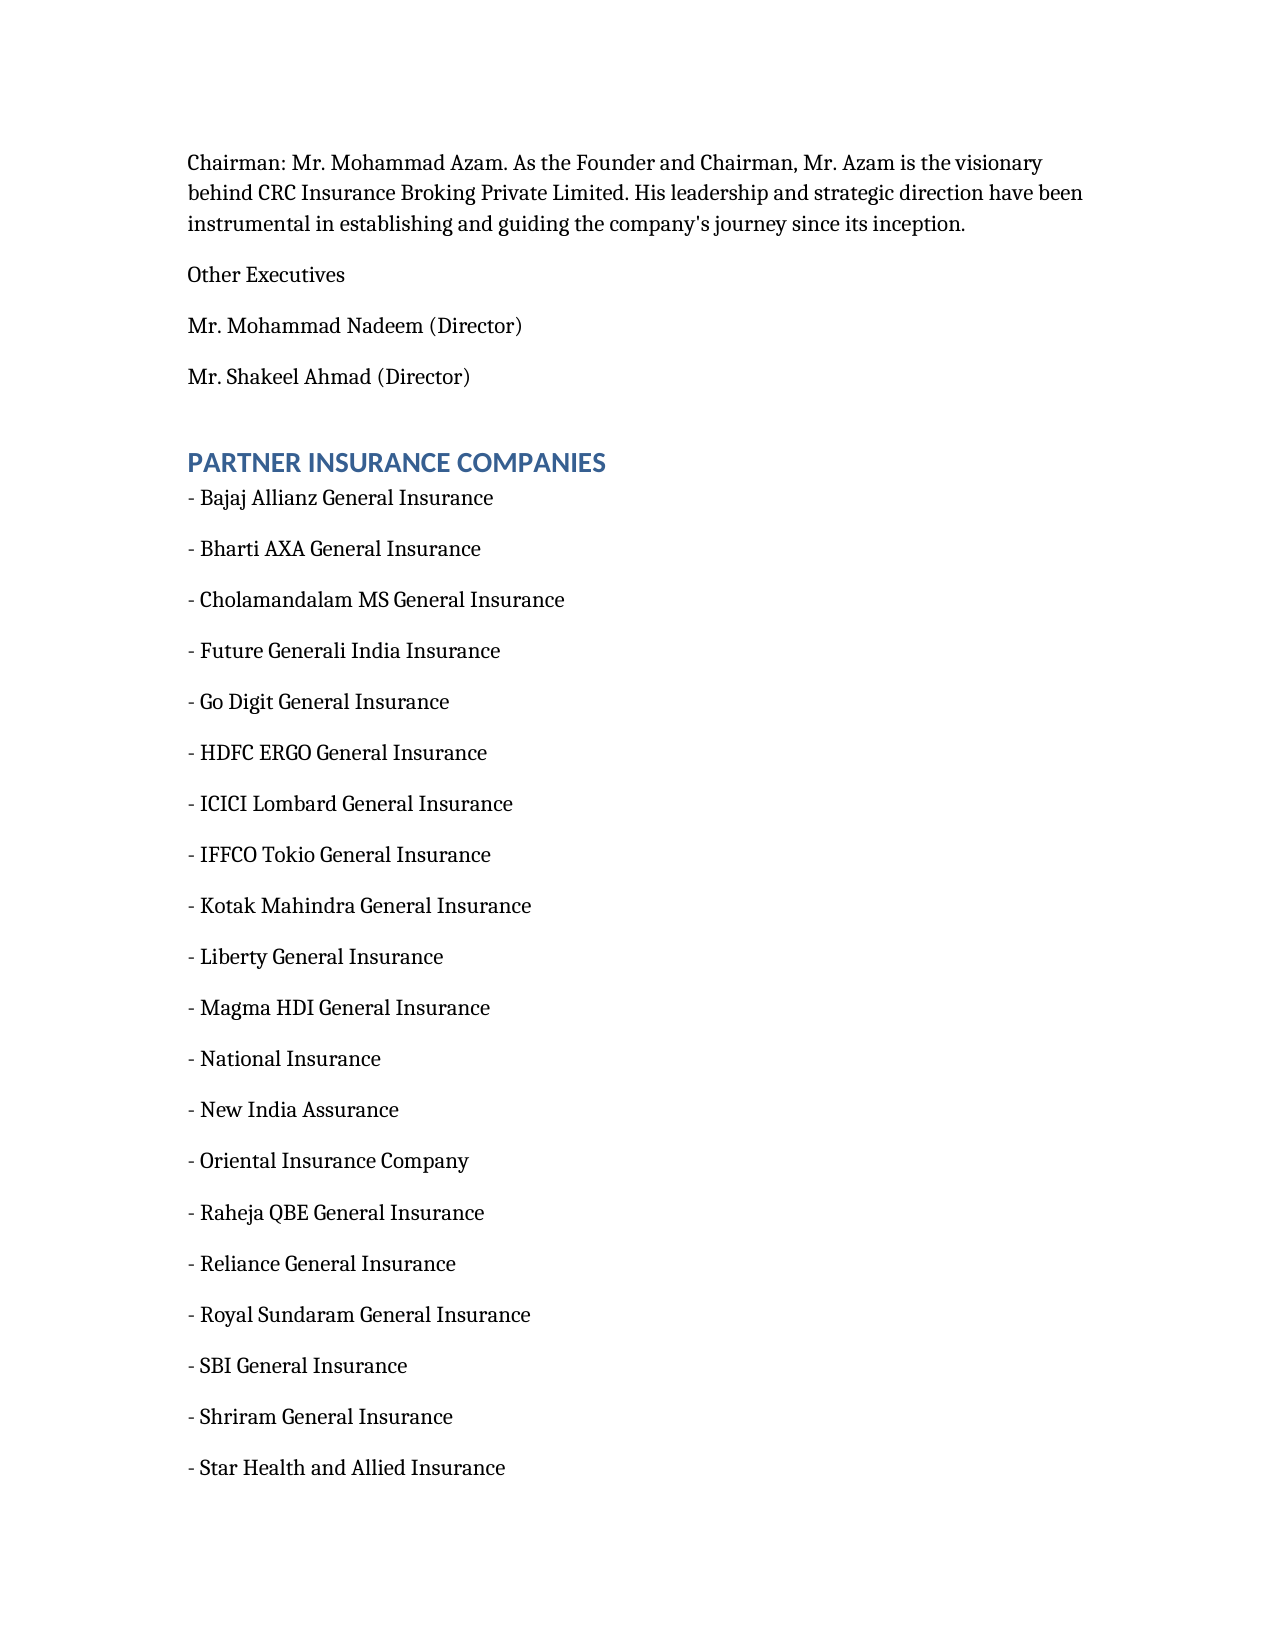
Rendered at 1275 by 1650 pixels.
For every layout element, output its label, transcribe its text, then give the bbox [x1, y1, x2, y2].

text - Future Generali India Insurance [187, 638, 1087, 664]
subtitle PARTNER INSURANCE COMPANIES [187, 444, 1087, 479]
text - HDFC ERGO General Insurance [187, 740, 1087, 766]
text - Raheja QBE General Insurance [187, 1199, 1087, 1226]
text - Oriental Insurance Company [187, 1148, 1087, 1174]
text - Bajaj Allianz General Insurance [187, 485, 1087, 511]
text - SBI General Insurance [187, 1352, 1087, 1379]
text - Kotak Mahindra General Insurance [187, 893, 1087, 919]
text - IFFCO Tokio General Insurance [187, 842, 1087, 868]
text Mr. Mohammad Nadeem (Director) [187, 312, 1087, 339]
text - Shriram General Insurance [187, 1403, 1087, 1430]
text Chairman: Mr. Mohammad Azam. As the Founder and Chairman, Mr. Azam is the visionary behind CRC Insurance Broking Private Limited. His leadership and strategic direction have been instrumental in establishing and guiding the company's journey since its inception. [187, 150, 1087, 237]
text - Liberty General Insurance [187, 944, 1087, 970]
text Mr. Shakeel Ahmad (Director) [187, 363, 1087, 390]
text - Star Health and Allied Insurance [187, 1454, 1087, 1481]
text - Reliance General Insurance [187, 1250, 1087, 1277]
text - Magma HDI General Insurance [187, 995, 1087, 1021]
text - Bharti AXA General Insurance [187, 536, 1087, 562]
text - Cholamandalam MS General Insurance [187, 587, 1087, 613]
text - ICICI Lombard General Insurance [187, 791, 1087, 817]
text - National Insurance [187, 1046, 1087, 1072]
text - New India Assurance [187, 1097, 1087, 1123]
text - Royal Sundaram General Insurance [187, 1301, 1087, 1328]
text Other Executives [187, 261, 1087, 288]
text - Go Digit General Insurance [187, 689, 1087, 715]
